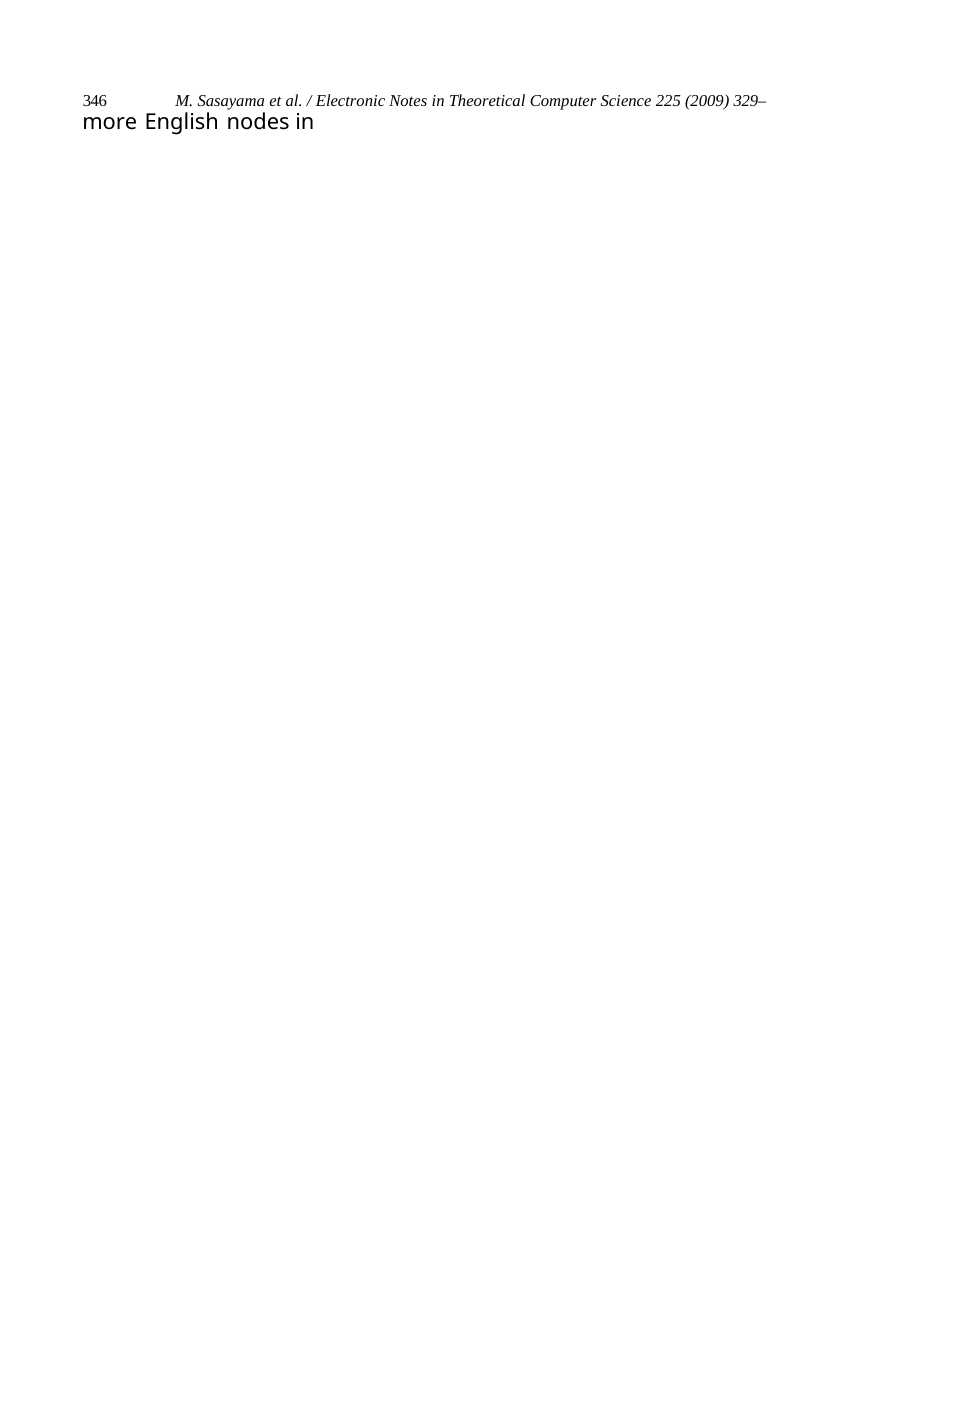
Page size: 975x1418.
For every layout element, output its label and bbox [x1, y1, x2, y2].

text [82, 108, 881, 135]
